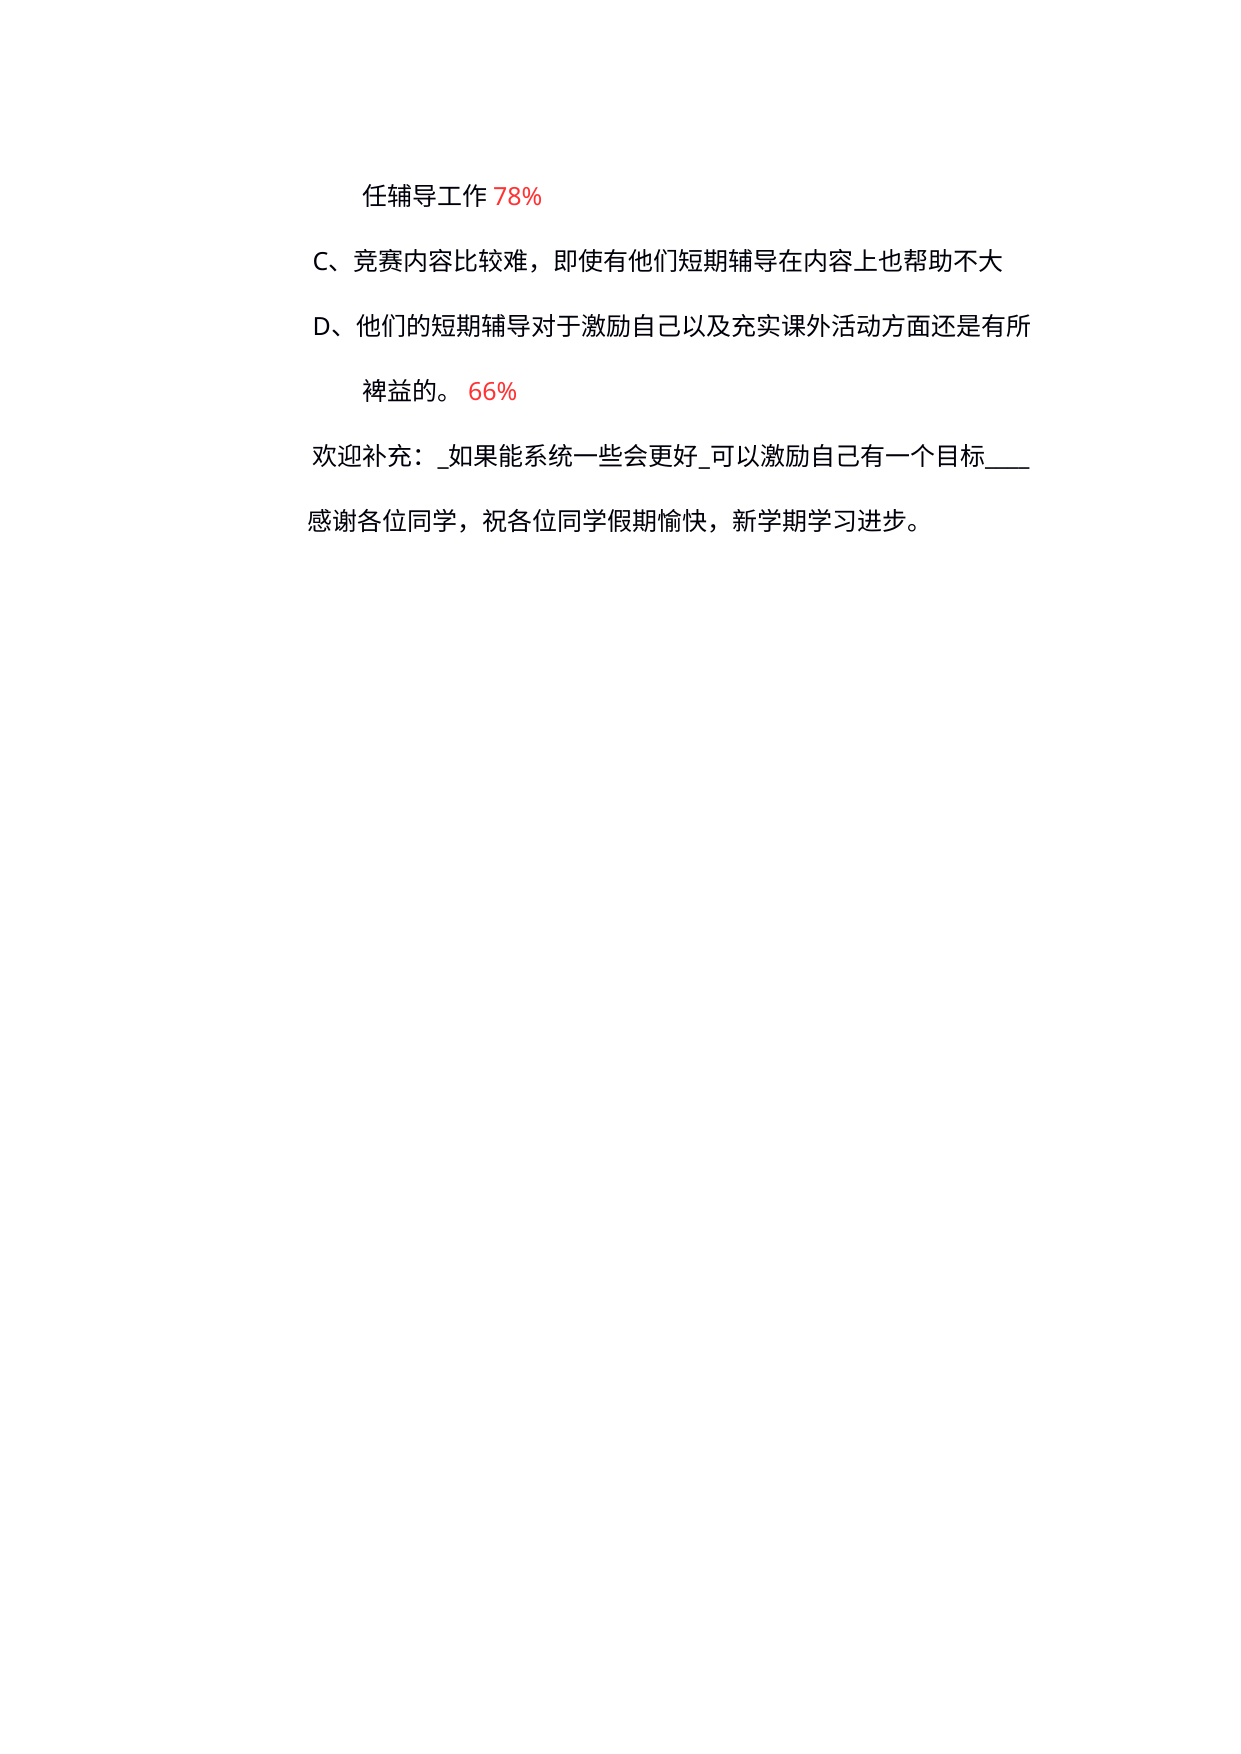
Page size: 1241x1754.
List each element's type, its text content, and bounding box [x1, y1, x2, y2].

list 欢迎补充：_如果能系统一些会更好_可以激励自己有一个目标____ [262, 422, 1053, 487]
text 感谢各位同学，祝各位同学假期愉快，新学期学习进步。 [187, 487, 1053, 552]
list C、竞赛内容比较难，即使有他们短期辅导在内容上也帮助不大 [262, 227, 1053, 292]
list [262, 162, 1053, 227]
list D、他们的短期辅导对于激励自己以及充实课外活动方面还是有所 裨益的。 66% [262, 292, 1053, 422]
